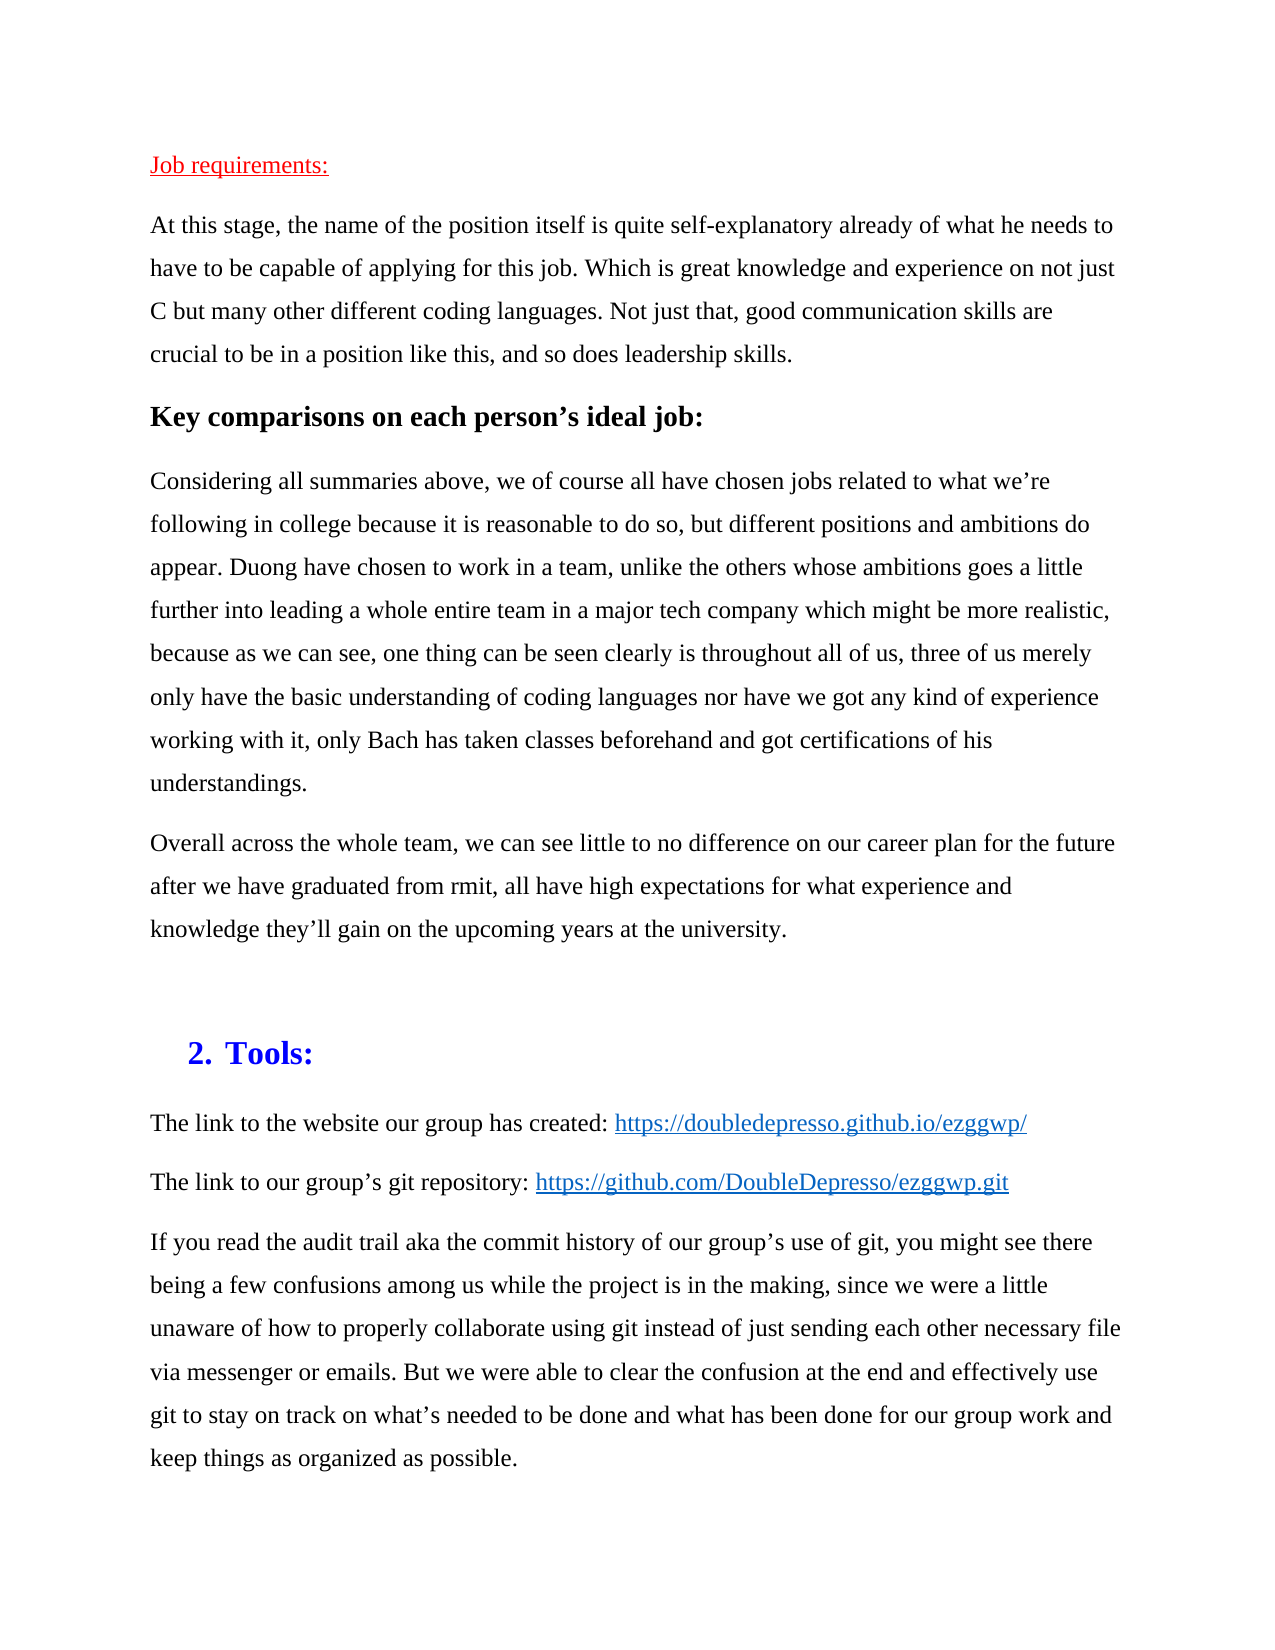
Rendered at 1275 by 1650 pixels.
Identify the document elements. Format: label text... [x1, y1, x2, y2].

text Key comparisons on each person’s ideal job: [150, 399, 1125, 432]
text If you read the audit trail aka the commit history of our group’s use of git, you might see there being a few confusions among us while the project is in the making, since we were a little unaware of how to properly collaborate using git instead of just sending each other necessary file via messenger or emails. But we were able to clear the confusion at the end and effectively use git to stay on track on what’s needed to be done and what has been done for our group work and keep things as organized as possible. [150, 1227, 1125, 1472]
text The link to our group’s git repository: https://github.com/DoubleDepresso/ezggwp.git [150, 1167, 1125, 1196]
text Considering all summaries above, we of course all have chosen jobs related to what we’re following in college because it is reasonable to do so, but different positions and ambitions do appear. Duong have chosen to work in a team, unlike the others whose ambitions goes a little further into leading a whole entire team in a major tech company which might be more realistic, because as we can see, one thing can be seen clearly is throughout all of us, three of us merely only have the basic understanding of coding languages nor have we got any kind of experience working with it, only Bach has taken classes beforehand and got certifications of his understandings. [150, 466, 1125, 797]
list Tools: [187, 1033, 1125, 1072]
text The link to the website our group has created: https://doubledepresso.github.io/ezggwp/ [150, 1108, 1125, 1136]
text Overall across the whole team, we can see little to no difference on our career plan for the future after we have graduated from rmit, all have high expectations for what experience and knowledge they’ll gain on the upcoming years at the university. [150, 828, 1125, 943]
text Job requirements: [150, 150, 1125, 179]
text At this stage, the name of the position itself is quite self-explanatory already of what he needs to have to be capable of applying for this job. Which is great knowledge and experience on not just C but many other different coding languages. Not just that, good communication skills are crucial to be in a position like this, and so does leadership skills. [150, 210, 1125, 368]
